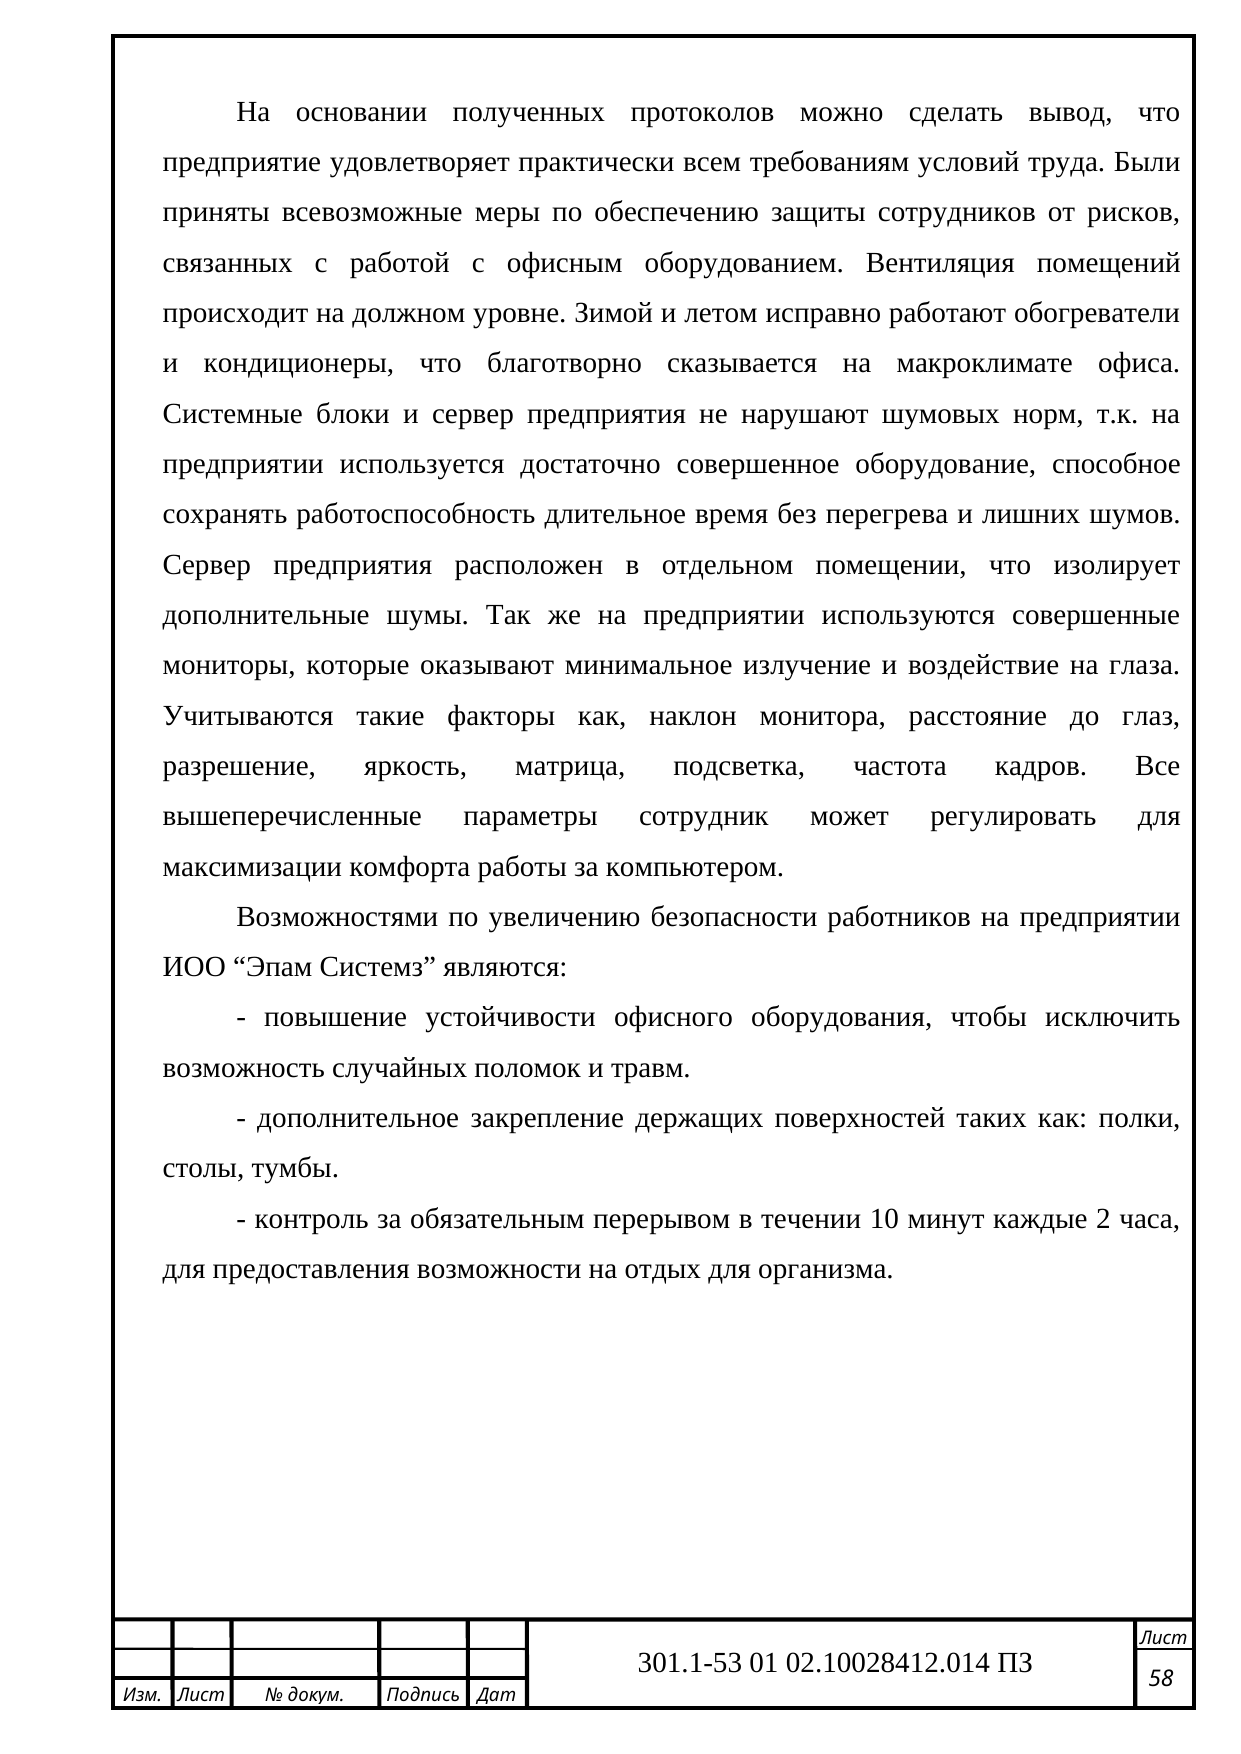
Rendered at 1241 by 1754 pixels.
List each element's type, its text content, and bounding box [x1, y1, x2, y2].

text Возможностями по увеличению безопасности работников на предприятии ИОО “Эпам Системз” являются: [162, 899, 1181, 983]
text - дополнительное закрепление держащих поверхностей таких как: полки, столы, тумбы. [162, 1100, 1181, 1184]
text - контроль за обязательным перерывом в течении 10 минут каждые 2 часа, для предоставления возможности на отдых для организма. [162, 1201, 1181, 1285]
text На основании полученных протоколов можно сделать вывод, что предприятие удовлетворяет практически всем требованиям условий труда. Были приняты всевозможные меры по обеспечению защиты сотрудников от рисков, связанных с работой с офисным оборудованием. Вентиляция помещений происходит на должном уровне. Зимой и летом исправно работают обогреватели и кондиционеры, что благотворно сказывается на макроклимате офиса. Системные блоки и сервер предприятия не нарушают шумовых норм, т.к. на предприятии используется достаточно совершенное оборудование, способное сохранять работоспособность длительное время без перегрева и лишних шумов. Сервер предприятия расположен в отдельном помещении, что изолирует дополнительные шумы. Так же на предприятии используются совершенные мониторы, которые оказывают минимальное излучение и воздействие на глаза. Учитываются такие факторы как, наклон монитора, расстояние до глаз, разрешение, яркость, матрица, подсветка, частота кадров. Все вышеперечисленные параметры сотрудник может регулировать для максимизации комфорта работы за компьютером. [162, 94, 1181, 882]
text - повышение устойчивости офисного оборудования, чтобы исключить возможность случайных поломок и травм. [162, 999, 1181, 1083]
